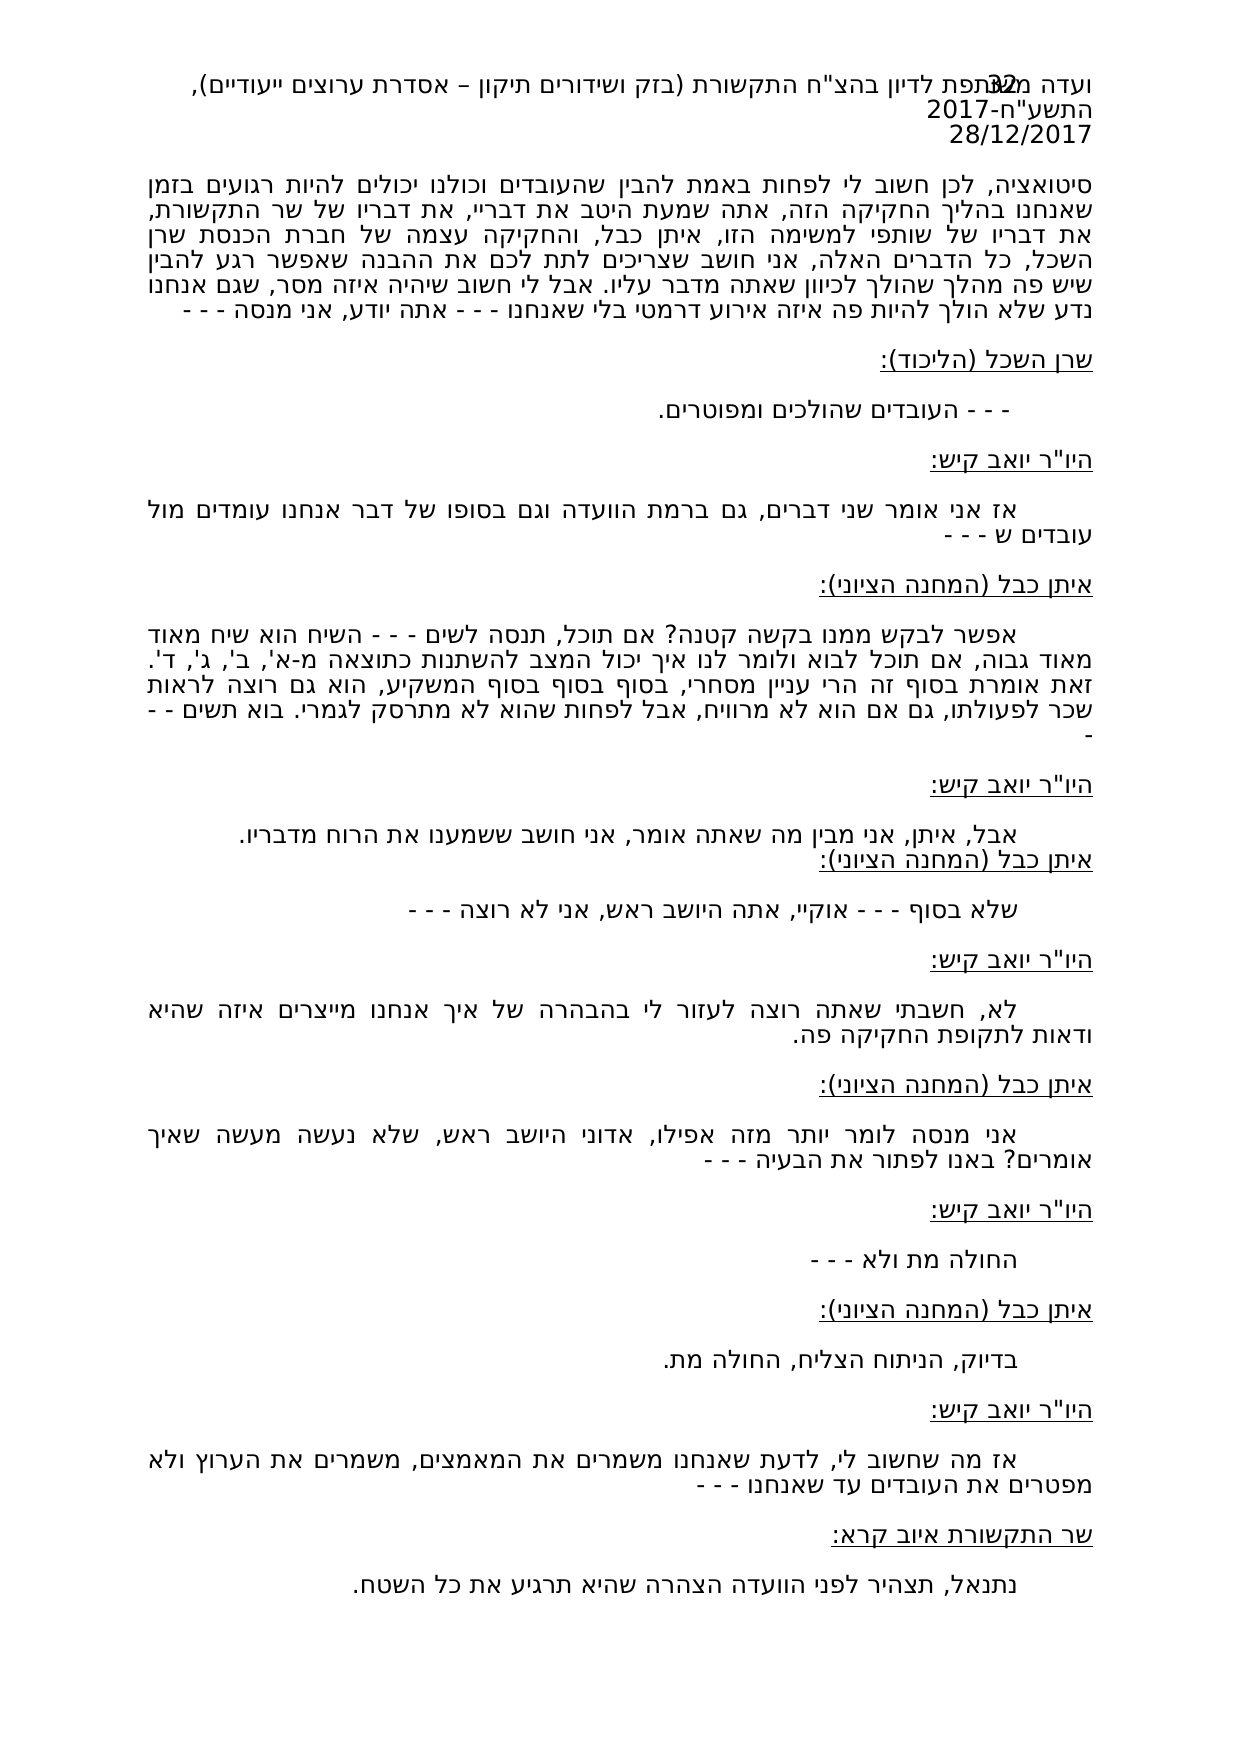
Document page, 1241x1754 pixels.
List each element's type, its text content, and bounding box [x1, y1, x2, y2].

text היו"ר יואב קיש: [147, 1199, 1093, 1224]
text איתן כבל (המחנה הציוני): [147, 1299, 1093, 1324]
text היו"ר יואב קיש: [147, 949, 1093, 974]
text לא, חשבתי שאתה רוצה לעזור לי בהבהרה של איך אנחנו מייצרים איזה שהיא ודאות לתקופת החקיקה פה. [147, 999, 1093, 1049]
text אני מנסה לומר יותר מזה אפילו, אדוני היושב ראש, שלא נעשה מעשה שאיך אומרים? באנו לפתור את הבעיה - - - [147, 1124, 1093, 1174]
text אפשר לבקש ממנו בקשה קטנה? אם תוכל, תנסה לשים - - - השיח הוא שיח מאוד מאוד גבוה, אם תוכל לבוא ולומר לנו איך יכול המצב להשתנות כתוצאה מ-א', ב', ג', ד'. זאת אומרת בסוף זה הרי עניין מסחרי, בסוף בסוף בסוף המשקיע, הוא גם רוצה לראות שכר לפעולתו, גם אם הוא לא מרוויח, אבל לפחות שהוא לא מתרסק לגמרי. בוא תשים - - - [147, 624, 1093, 749]
text היו"ר יואב קיש: [147, 449, 1093, 474]
text נתנאל, תצהיר לפני הוועדה הצהרה שהיא תרגיע את כל השטח. [147, 1574, 1093, 1599]
text היו"ר יואב קיש: [147, 1399, 1093, 1424]
text היו"ר יואב קיש: [147, 774, 1093, 799]
text שלא בסוף - - - אוקיי, אתה היושב ראש, אני לא רוצה - - - [147, 899, 1093, 924]
text איתן כבל (המחנה הציוני): [147, 1074, 1093, 1099]
text החולה מת ולא - - - [147, 1249, 1093, 1274]
text איתן כבל (המחנה הציוני): [147, 849, 1093, 874]
text אז מה שחשוב לי, לדעת שאנחנו משמרים את המאמצים, משמרים את הערוץ ולא מפטרים את העובדים עד שאנחנו - - - [147, 1449, 1093, 1499]
text איתן כבל (המחנה הציוני): [147, 574, 1093, 599]
text אז אני אומר שני דברים, גם ברמת הוועדה וגם בסופו של דבר אנחנו עומדים מול עובדים ש - - - [147, 499, 1093, 549]
text - - - העובדים שהולכים ומפוטרים. [147, 399, 1093, 424]
text אבל, איתן, אני מבין מה שאתה אומר, אני חושב ששמענו את הרוח מדבריו. [147, 824, 1093, 849]
text שר התקשורת איוב קרא: [147, 1524, 1093, 1549]
text בדיוק, הניתוח הצליח, החולה מת. [147, 1349, 1093, 1374]
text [147, 174, 1093, 324]
text שרן השכל (הליכוד): [147, 349, 1093, 374]
